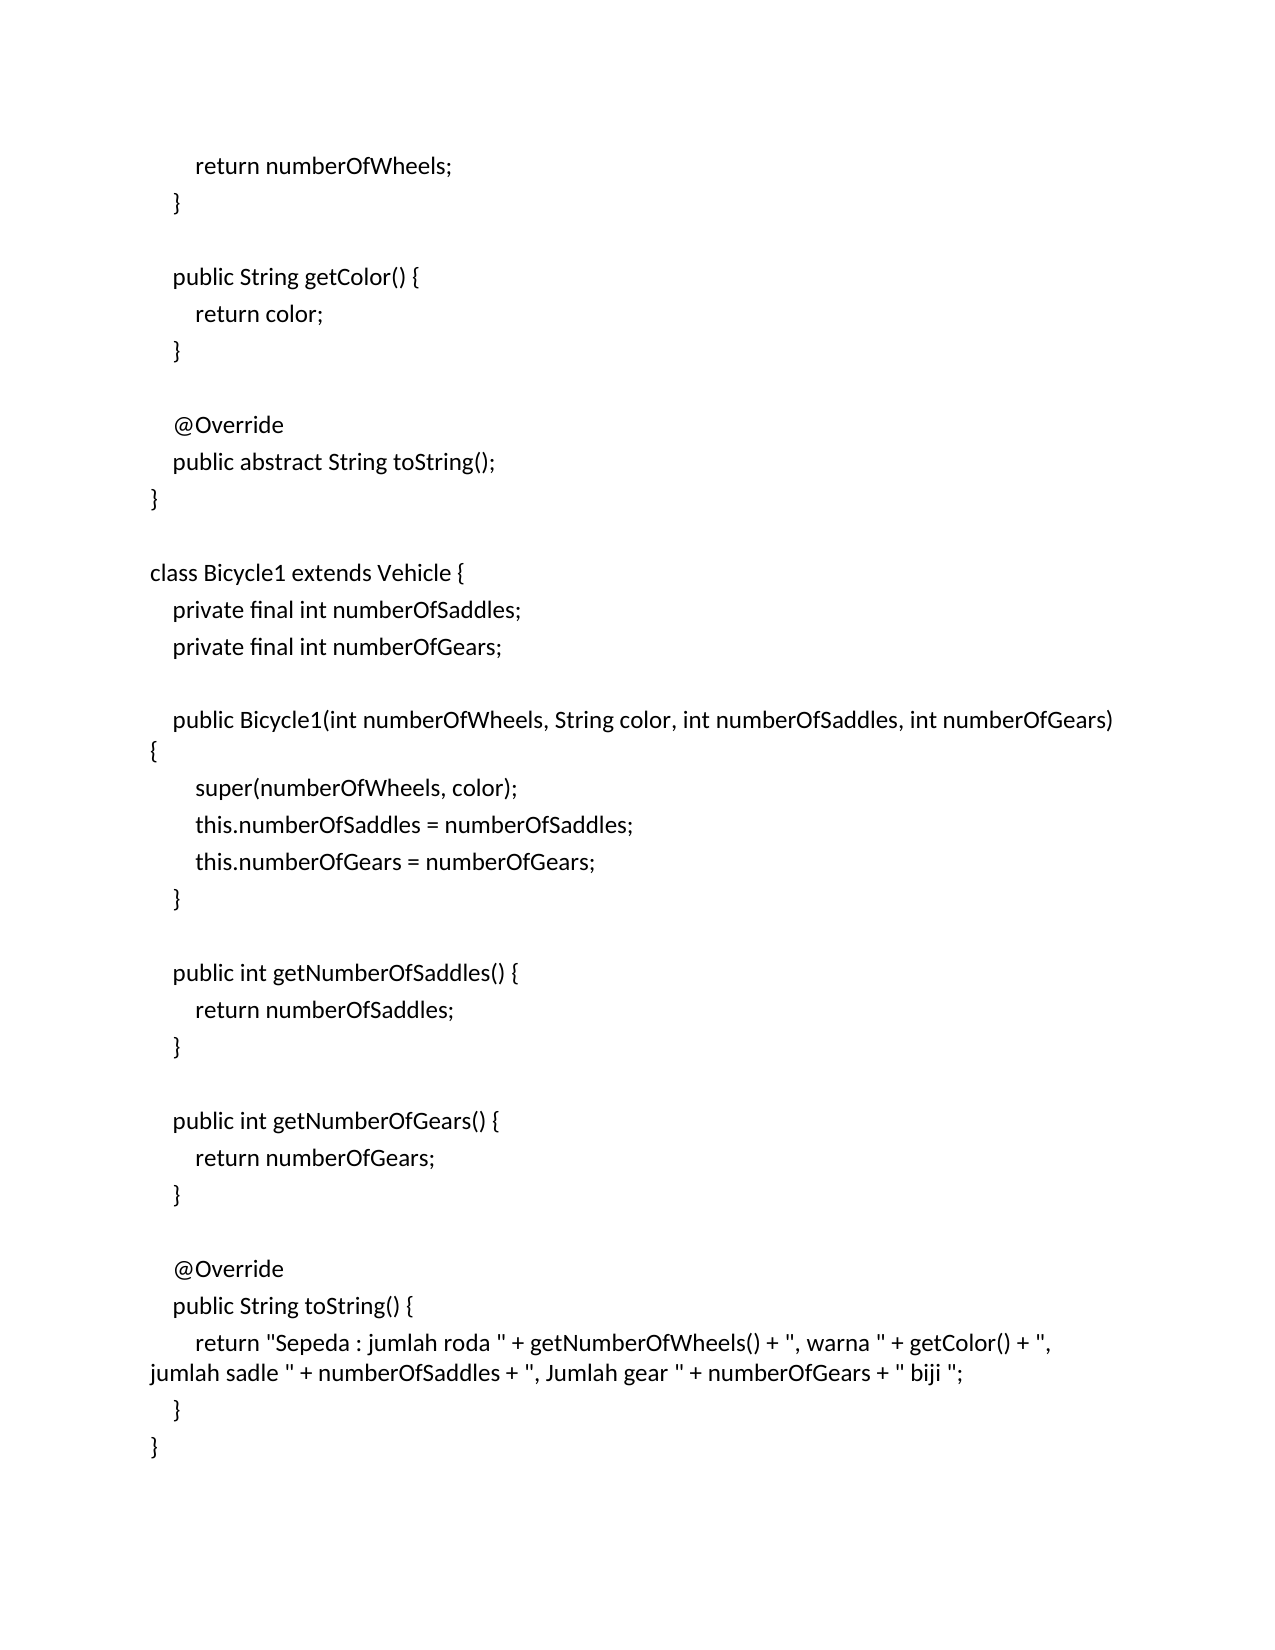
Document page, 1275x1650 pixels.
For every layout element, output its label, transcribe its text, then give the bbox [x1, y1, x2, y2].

text } [150, 1031, 1125, 1062]
text public String toString() { [150, 1290, 1125, 1320]
text } [150, 483, 1125, 513]
text public int getNumberOfGears() { [150, 1105, 1125, 1136]
text return "Sepeda : jumlah roda " + getNumberOfWheels() + ", warna " + getColor() + ", jumlah sadle " + numberOfSaddles + ", Jumlah gear " + numberOfGears + " biji "; [150, 1327, 1125, 1388]
text } [150, 1431, 1125, 1462]
text public int getNumberOfSaddles() { [150, 957, 1125, 988]
text this.numberOfSaddles = numberOfSaddles; [150, 809, 1125, 840]
text return numberOfWheels; [150, 150, 1125, 181]
text } [150, 335, 1125, 365]
text public Bicycle1(int numberOfWheels, String color, int numberOfSaddles, int numberOfGears) { [150, 705, 1125, 766]
text } [150, 1179, 1125, 1209]
text return color; [150, 298, 1125, 328]
text return numberOfGears; [150, 1142, 1125, 1172]
text class Bicycle1 extends Vehicle { [150, 557, 1125, 587]
text } [150, 883, 1125, 914]
text } [150, 1394, 1125, 1425]
text public abstract String toString(); [150, 446, 1125, 476]
text this.numberOfGears = numberOfGears; [150, 846, 1125, 877]
text @Override [150, 1253, 1125, 1283]
text } [150, 187, 1125, 217]
text super(numberOfWheels, color); [150, 772, 1125, 803]
text return numberOfSaddles; [150, 994, 1125, 1024]
text @Override [150, 409, 1125, 439]
text private final int numberOfSaddles; [150, 594, 1125, 624]
text public String getColor() { [150, 261, 1125, 291]
text private final int numberOfGears; [150, 631, 1125, 661]
